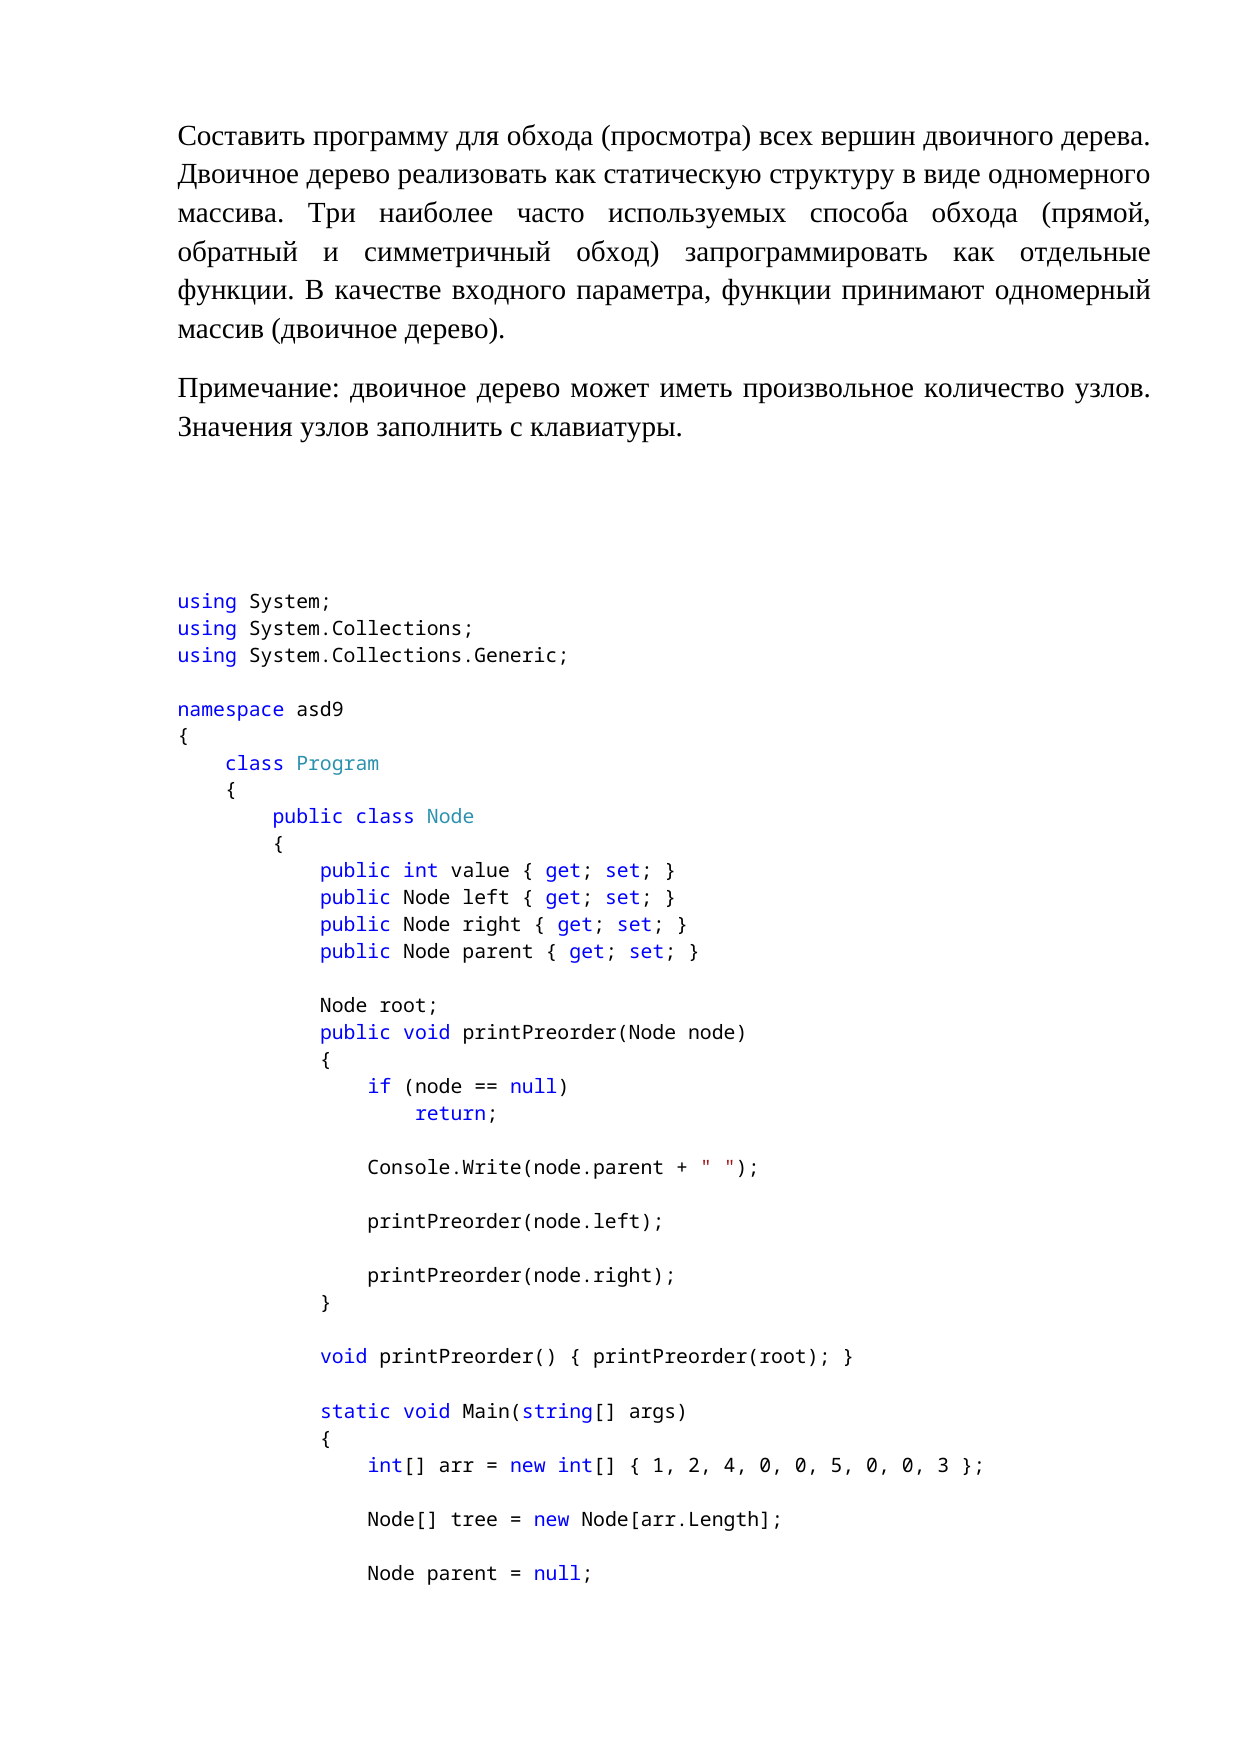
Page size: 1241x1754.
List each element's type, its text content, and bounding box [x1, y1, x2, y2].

text public int value { get; set; } [177, 857, 1152, 884]
text Console.Write(node.parent + " "); [177, 1153, 1152, 1180]
text { [177, 830, 1152, 857]
text return; [177, 1099, 1152, 1126]
text public void printPreorder(Node node) [177, 1018, 1152, 1046]
text Составить программу для обхода (просмотра) всех вершин двоичного дерева. Двоичное дерево реализовать как статическую структуру в виде одномерного массива. Три наиболее часто используемых способа обхода (прямой, обратный и симметричный обход) запрограммировать как отдельные функции. В качестве входного параметра, функции принимают одномерный массив (двоичное дерево). [177, 118, 1152, 344]
text { [177, 776, 1152, 803]
text { [177, 1046, 1152, 1072]
text void printPreorder() { printPreorder(root); } [177, 1342, 1152, 1369]
text class Program [177, 749, 1152, 776]
text using System; [177, 587, 1152, 614]
text public Node left { get; set; } [177, 884, 1152, 911]
text using System.Collections.Generic; [177, 641, 1152, 668]
text { [177, 722, 1152, 749]
text using System.Collections; [177, 614, 1152, 641]
text printPreorder(node.left); [177, 1207, 1152, 1234]
text public class Node [177, 803, 1152, 830]
text Node root; [177, 992, 1152, 1018]
text public Node right { get; set; } [177, 911, 1152, 938]
text Node[] tree = new Node[arr.Length]; [177, 1505, 1152, 1532]
text public Node parent { get; set; } [177, 938, 1152, 964]
text Node parent = null; [177, 1559, 1152, 1586]
text printPreorder(node.right); [177, 1261, 1152, 1288]
text if (node == null) [177, 1072, 1152, 1099]
text } [177, 1288, 1152, 1315]
text int[] arr = new int[] { 1, 2, 4, 0, 0, 5, 0, 0, 3 }; [177, 1451, 1152, 1478]
text Примечание: двоичное дерево может иметь произвольное количество узлов. Значения узлов заполнить с клавиатуры. [177, 370, 1152, 442]
text static void Main(string[] args) [177, 1397, 1152, 1424]
text { [177, 1424, 1152, 1451]
text namespace asd9 [177, 695, 1152, 722]
